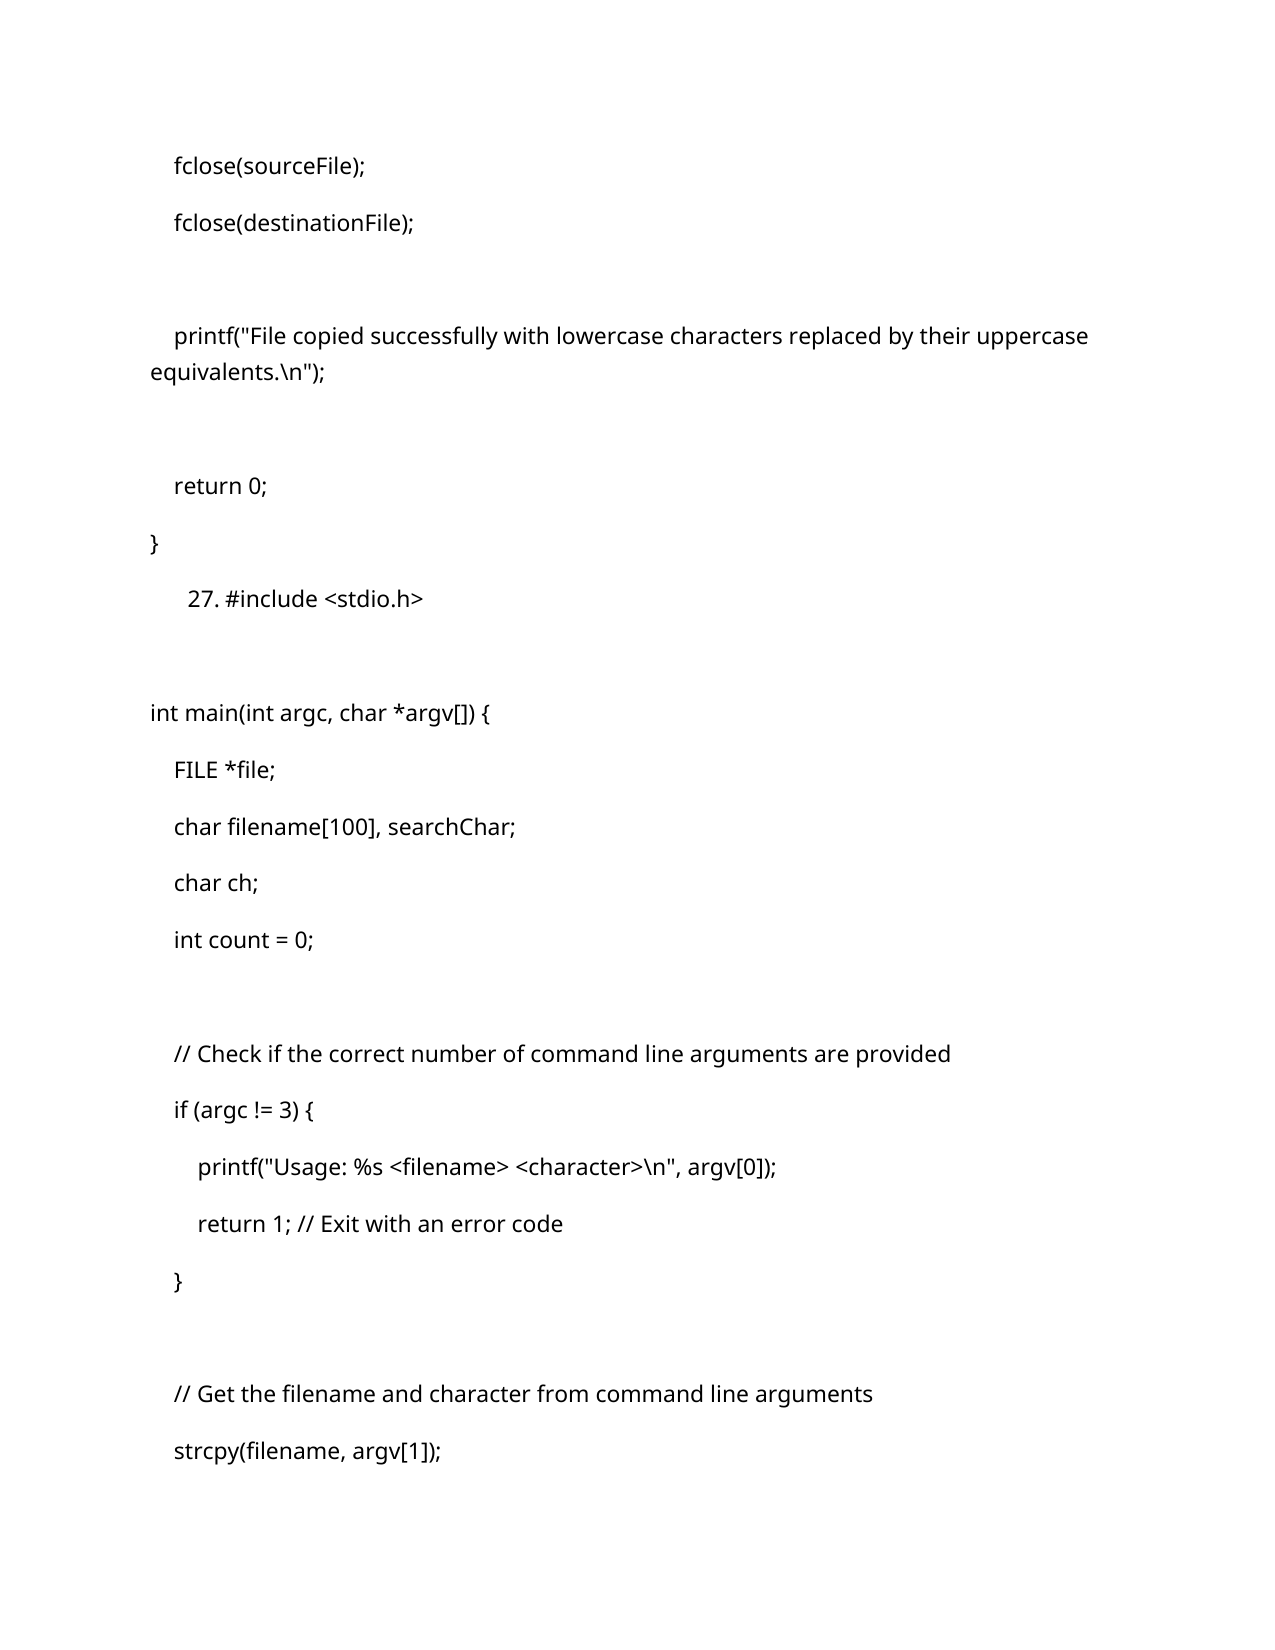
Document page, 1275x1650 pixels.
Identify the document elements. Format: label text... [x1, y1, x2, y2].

text int count = 0; [150, 924, 1125, 955]
text fclose(sourceFile); [150, 150, 1125, 181]
text return 0; [150, 470, 1125, 501]
text strcpy(filename, argv[1]); [150, 1435, 1125, 1466]
text char filename[100], searchChar; [150, 810, 1125, 842]
text return 1; // Exit with an error code [150, 1208, 1125, 1239]
text FILE *file; [150, 754, 1125, 785]
text } [150, 1264, 1125, 1296]
text int main(int argc, char *argv[]) { [150, 697, 1125, 728]
text // Check if the correct number of command line arguments are provided [150, 1037, 1125, 1069]
text } [150, 527, 1125, 558]
text char ch; [150, 867, 1125, 898]
text printf("File copied successfully with lowercase characters replaced by their uppercase equivalents.\n"); [150, 320, 1125, 387]
text printf("Usage: %s <filename> <character>\n", argv[0]); [150, 1151, 1125, 1182]
text if (argc != 3) { [150, 1094, 1125, 1126]
text // Get the filename and character from command line arguments [150, 1378, 1125, 1409]
list #include <stdio.h> [187, 583, 1125, 614]
text fclose(destinationFile); [150, 207, 1125, 238]
